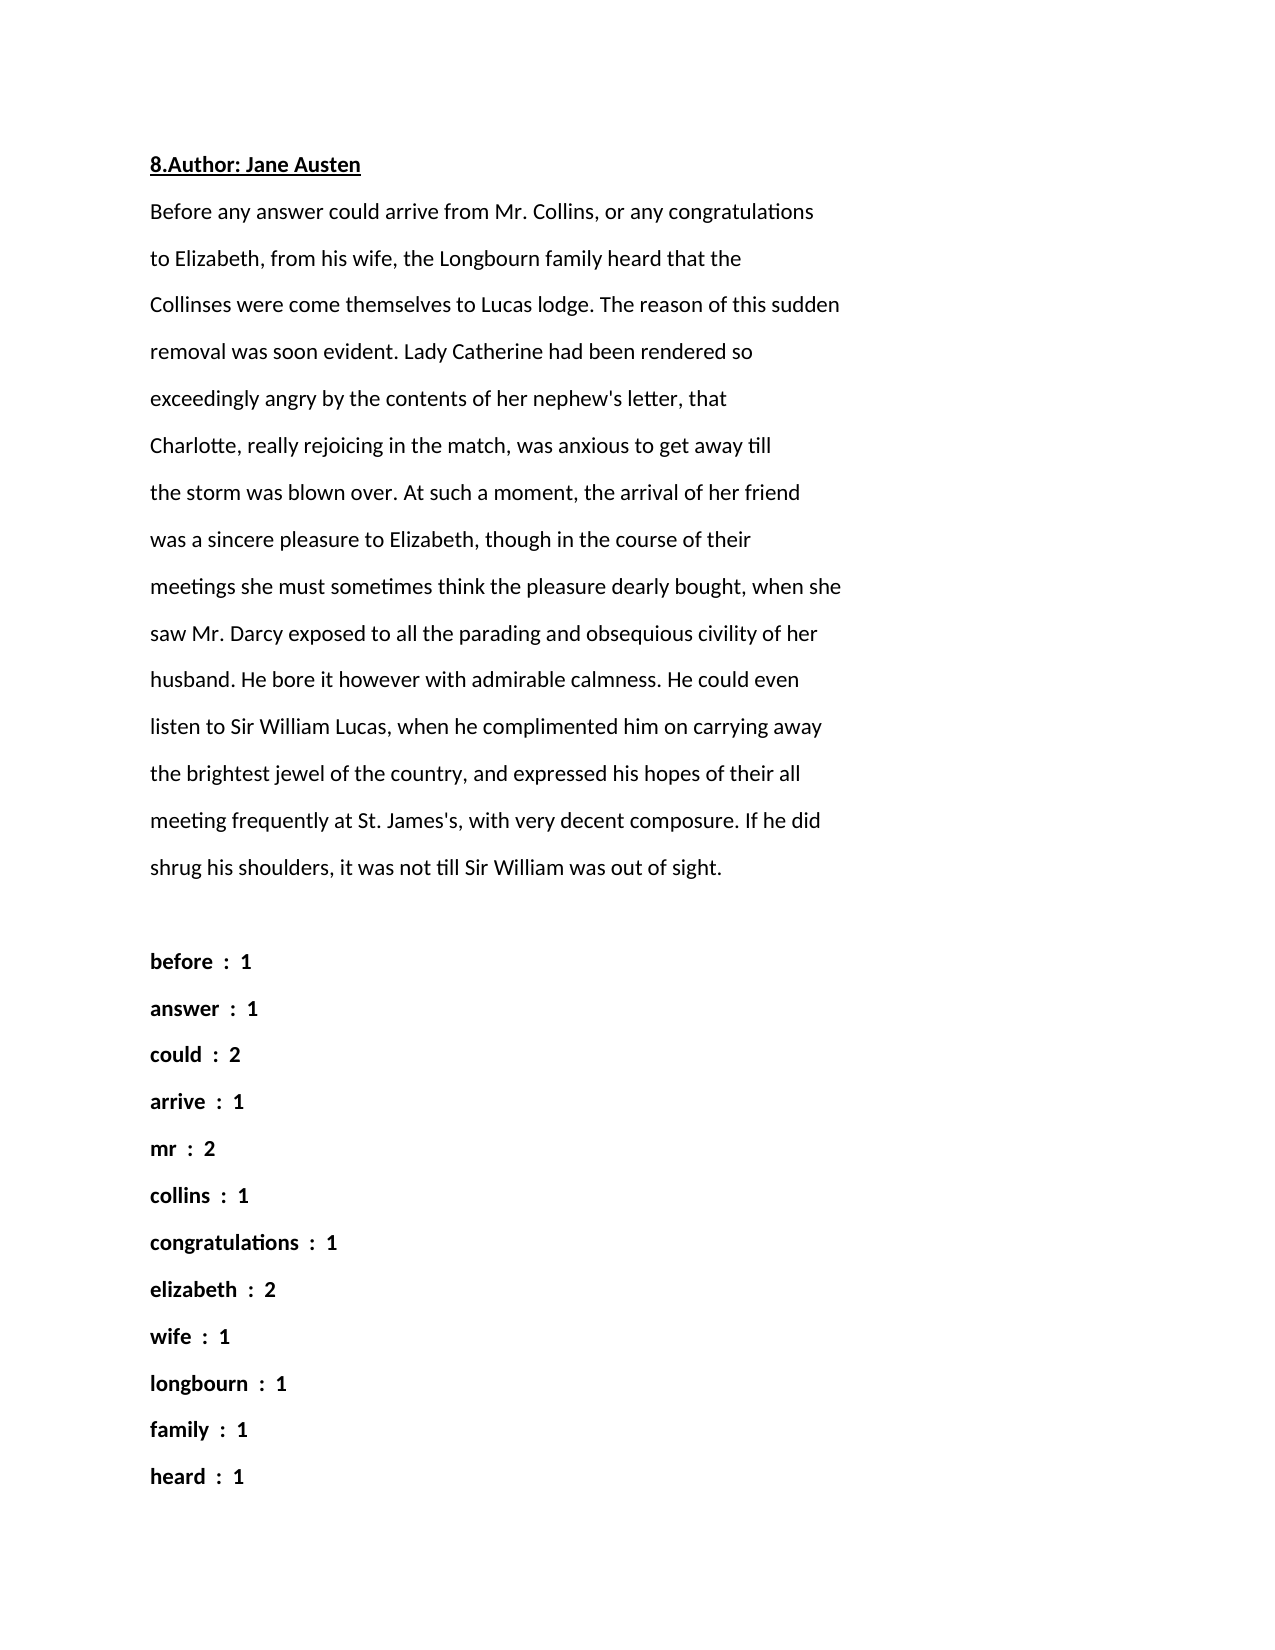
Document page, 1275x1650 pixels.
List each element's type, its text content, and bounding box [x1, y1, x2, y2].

text elizabeth : 2 [150, 1275, 1125, 1303]
text was a sincere pleasure to Elizabeth, though in the course of their [150, 525, 1125, 553]
text shrug his shoulders, it was not till Sir William was out of sight. [150, 853, 1125, 881]
text husband. He bore it however with admirable calmness. He could even [150, 666, 1125, 694]
text heard : 1 [150, 1462, 1125, 1491]
text listen to Sir William Lucas, when he complimented him on carrying away [150, 712, 1125, 741]
text meetings she must sometimes think the pleasure dearly bought, when she [150, 572, 1125, 600]
text longbourn : 1 [150, 1369, 1125, 1397]
text wife : 1 [150, 1322, 1125, 1350]
text congratulations : 1 [150, 1228, 1125, 1256]
text arrive : 1 [150, 1087, 1125, 1116]
text exceedingly angry by the contents of her nephew's letter, that [150, 384, 1125, 412]
text meeting frequently at St. James's, with very decent composure. If he did [150, 806, 1125, 834]
text the storm was blown over. At such a moment, the arrival of her friend [150, 478, 1125, 506]
text ﻿before : 1 [150, 947, 1125, 975]
text Before any answer could arrive from Mr. Collins, or any congratulations [150, 197, 1125, 225]
text the brightest jewel of the country, and expressed his hopes of their all [150, 759, 1125, 787]
text saw Mr. Darcy exposed to all the parading and obsequious civility of her [150, 619, 1125, 647]
text mr : 2 [150, 1134, 1125, 1162]
text Charlotte, really rejoicing in the match, was anxious to get away till [150, 431, 1125, 459]
text collins : 1 [150, 1181, 1125, 1209]
text answer : 1 [150, 994, 1125, 1022]
text family : 1 [150, 1416, 1125, 1444]
text Collinses were come themselves to Lucas lodge. The reason of this sudden [150, 291, 1125, 319]
text 8.Author: Jane Austen [150, 150, 1125, 178]
text could : 2 [150, 1041, 1125, 1069]
text to Elizabeth, from his wife, the Longbourn family heard that the [150, 244, 1125, 272]
text removal was soon evident. Lady Catherine had been rendered so [150, 337, 1125, 366]
